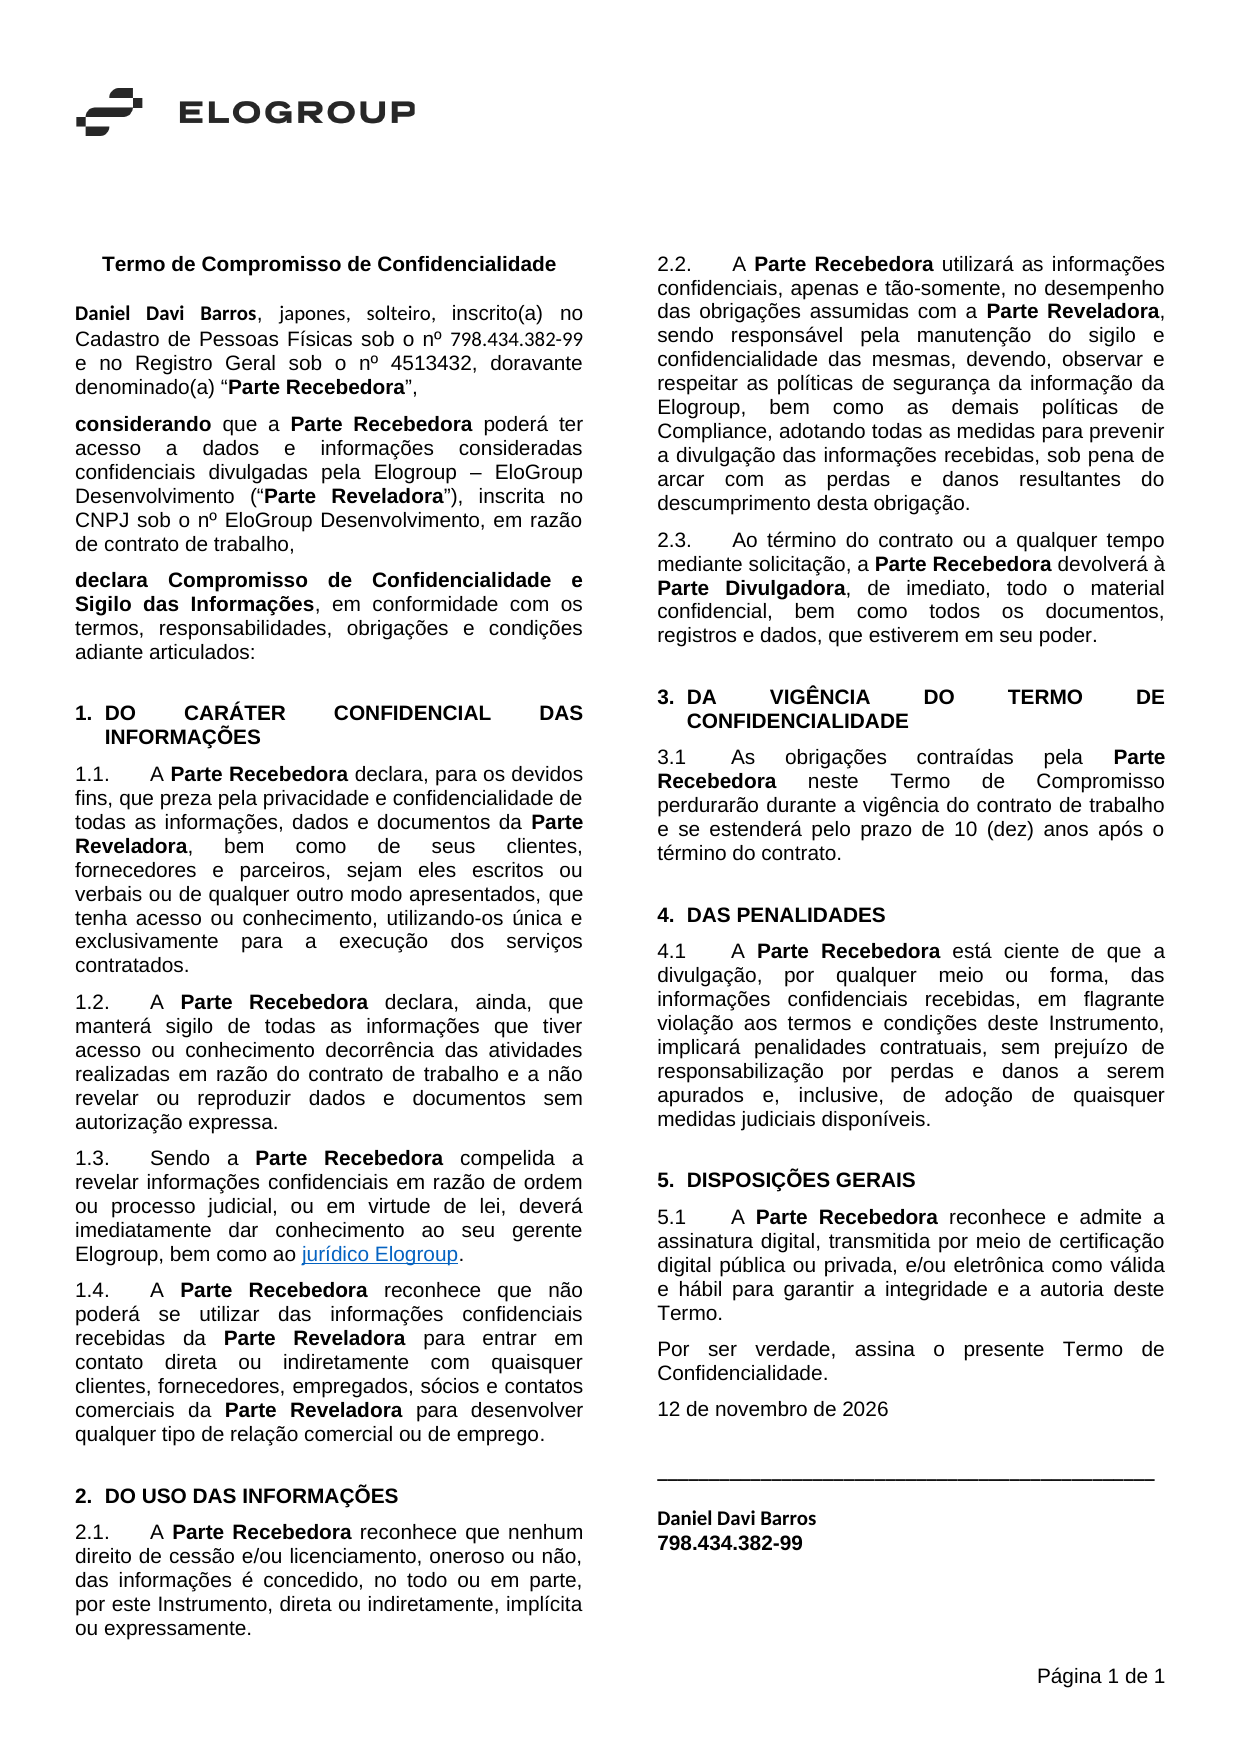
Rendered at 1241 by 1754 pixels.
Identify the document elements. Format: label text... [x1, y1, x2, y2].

list A Parte Recebedora reconhece que não poderá se utilizar das informações confidenciais recebidas da Parte Reveladora para entrar em contato direta ou indiretamente com quaisquer clientes, fornecedores, empregados, sócios e contatos comerciais da Parte Reveladora para desenvolver qualquer tipo de relação comercial ou de emprego. [75, 1278, 583, 1446]
list A Parte Recebedora declara, para os devidos fins, que preza pela privacidade e confidencialidade de todas as informações, dados e documentos da Parte Reveladora, bem como de seus clientes, fornecedores e parceiros, sejam eles escritos ou verbais ou de qualquer outro modo apresentados, que tenha acesso ou conhecimento, utilizando-os única e exclusivamente para a execução dos serviços contratados. [75, 762, 583, 977]
list A Parte Recebedora declara, ainda, que manterá sigilo de todas as informações que tiver acesso ou conhecimento decorrência das atividades realizadas em razão do contrato de trabalho e a não revelar ou reproduzir dados e documentos sem autorização expressa. [75, 990, 583, 1133]
text Por ser verdade, assina o presente Termo de Confidencialidade. [657, 1337, 1165, 1385]
list DO USO DAS INFORMAÇÕES [75, 1483, 583, 1507]
list A Parte Recebedora está ciente de que a divulgação, por qualquer meio ou forma, das informações confidenciais recebidas, em flagrante violação aos termos e condições deste Instrumento, implicará penalidades contratuais, sem prejuízo de responsabilização por perdas e danos a serem apurados e, inclusive, de adoção de quaisquer medidas judiciais disponíveis. [657, 939, 1165, 1131]
list Ao término do contrato ou a qualquer tempo mediante solicitação, a Parte Recebedora devolverá à Parte Divulgadora, de imediato, todo o material confidencial, bem como todos os documentos, registros e dados, que estiverem em seu poder. [657, 527, 1165, 647]
list A Parte Recebedora utilizará as informações confidenciais, apenas e tão-somente, no desempenho das obrigações assumidas com a Parte Reveladora, sendo responsável pela manutenção do sigilo e confidencialidade das mesmas, devendo, observar e respeitar as políticas de segurança da informação da Elogroup, bem como as demais políticas de Compliance, adotando todas as medidas para prevenir a divulgação das informações recebidas, sob pena de arcar com as perdas e danos resultantes do descumprimento desta obrigação. [657, 251, 1165, 515]
text ________________________________________________ [657, 1459, 1163, 1484]
list DO CARÁTER CONFIDENCIAL DAS INFORMAÇÕES [75, 701, 583, 749]
text considerando que a Parte Recebedora poderá ter acesso a dados e informações consideradas confidenciais divulgadas pela Elogroup – EloGroup Desenvolvimento (“Parte Reveladora”), inscrita no CNPJ sob o nº EloGroup Desenvolvimento, em razão de contrato de trabalho, [75, 412, 583, 555]
list Sendo a Parte Recebedora compelida a revelar informações confidenciais em razão de ordem ou processo judicial, ou em virtude de lei, deverá imediatamente dar conhecimento ao seu gerente Elogroup, bem como ao jurídico Elogroup. [75, 1146, 583, 1266]
text Daniel Davi Barros, japones, solteiro, inscrito(a) no Cadastro de Pessoas Físicas sob o nº 798.434.382-99 e no Registro Geral sob o nº 4513432, doravante denominado(a) “Parte Recebedora”, [75, 300, 583, 399]
list As obrigações contraídas pela Parte Recebedora neste Termo de Compromisso perdurarão durante a vigência do contrato de trabalho e se estenderá pelo prazo de 10 (dez) anos após o término do contrato. [657, 745, 1165, 865]
text Daniel Davi Barros [657, 1505, 1163, 1530]
text 11 de novembro de 2021 [657, 1397, 1163, 1421]
list DISPOSIÇÕES GERAIS [657, 1168, 1165, 1192]
text Termo de Compromisso de Confidencialidade [75, 251, 583, 275]
text 798.434.382-99 [657, 1530, 1163, 1554]
list DAS PENALIDADES [657, 902, 1165, 926]
text declara Compromisso de Confidencialidade e Sigilo das Informações, em conformidade com os termos, responsabilidades, obrigações e condições adiante articulados: [75, 568, 583, 664]
list DA VIGÊNCIA DO TERMO DE CONFIDENCIALIDADE [657, 685, 1165, 733]
list A Parte Recebedora reconhece e admite a assinatura digital, transmitida por meio de certificação digital pública ou privada, e/ou eletrônica como válida e hábil para garantir a integridade e a autoria deste Termo. [657, 1204, 1165, 1324]
list A Parte Recebedora reconhece que nenhum direito de cessão e/ou licenciamento, oneroso ou não, das informações é concedido, no todo ou em parte, por este Instrumento, direta ou indiretamente, implícita ou expressamente. [75, 1520, 583, 1640]
